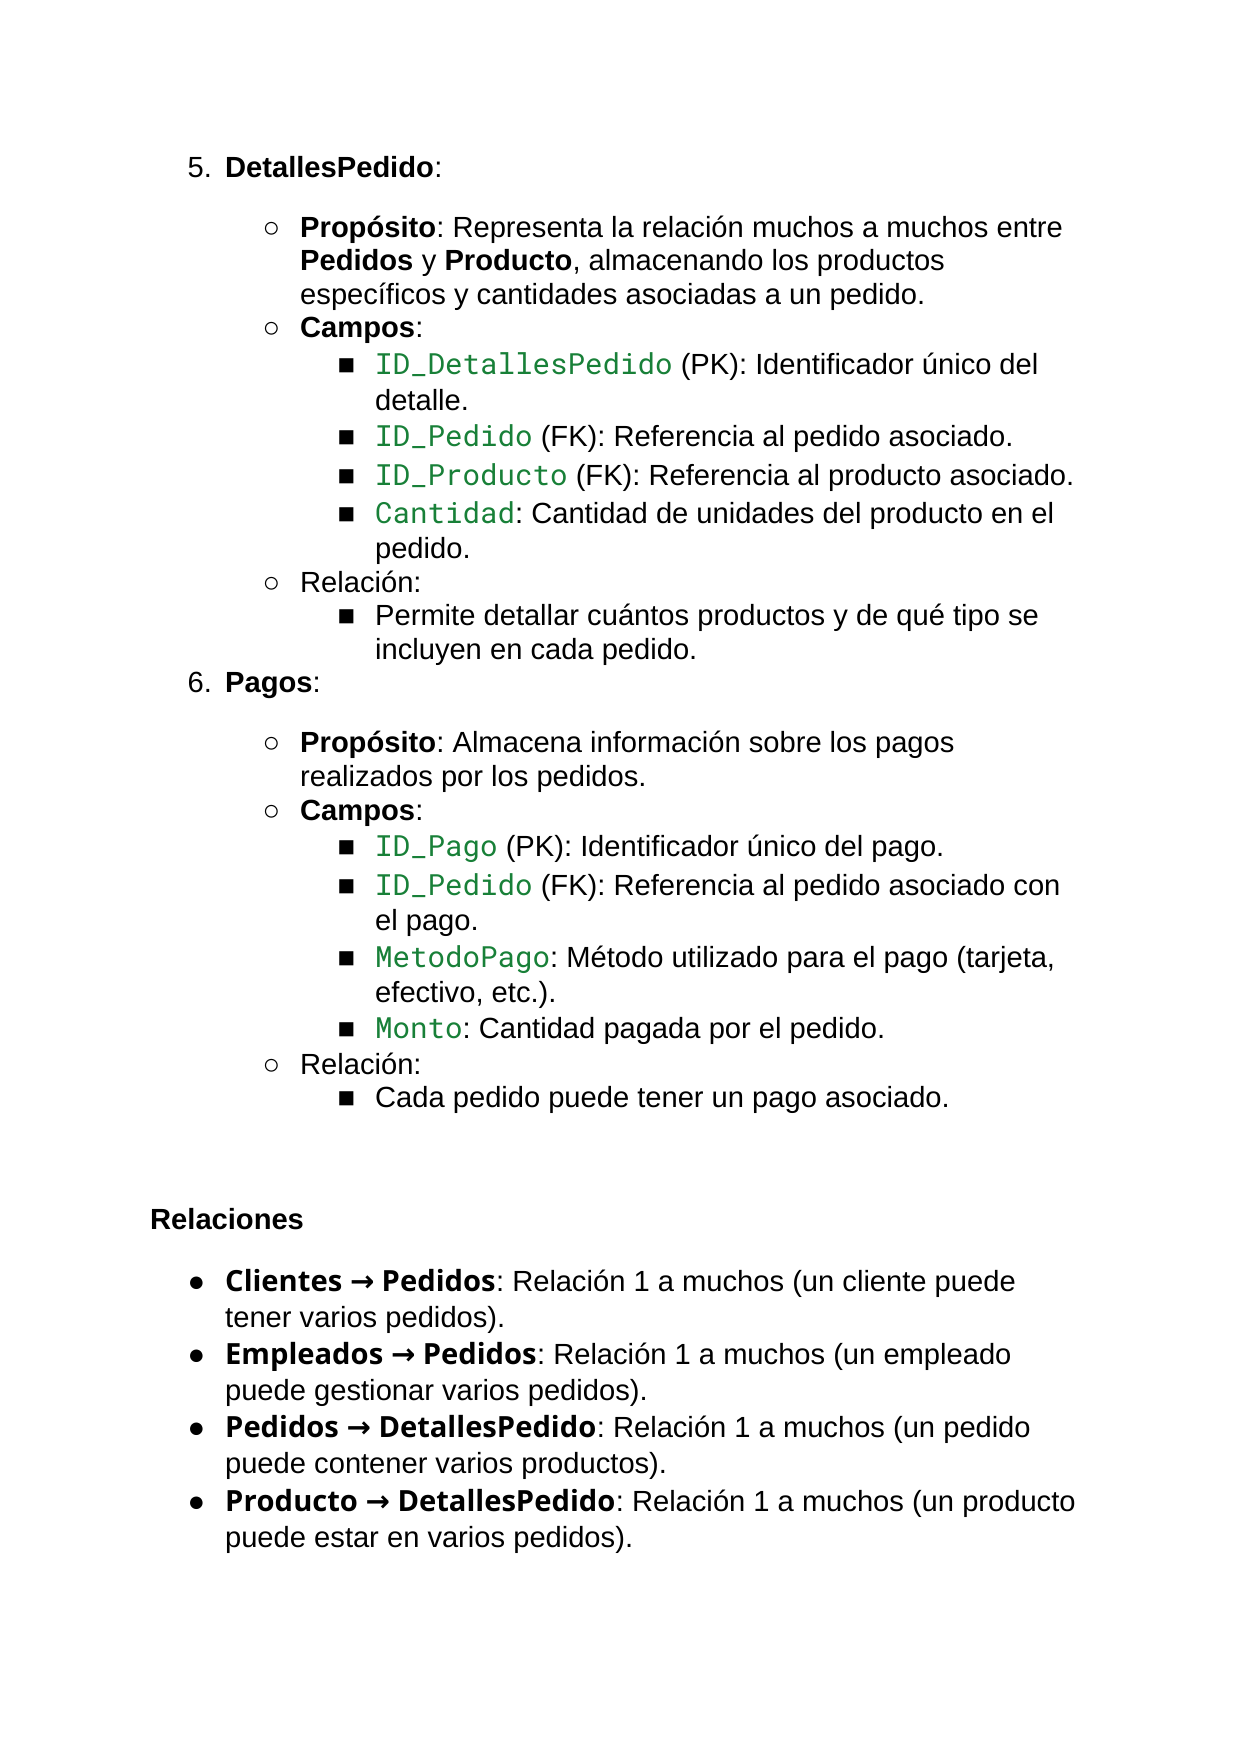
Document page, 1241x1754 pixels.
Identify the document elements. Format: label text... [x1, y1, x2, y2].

list Campos: [262, 311, 1090, 344]
list Propósito: Representa la relación muchos a muchos entre Pedidos y Producto, almacenando los productos específicos y cantidades asociadas a un pedido. [262, 210, 1090, 311]
list ID_Producto (FK): Referencia al producto asociado. [337, 454, 1090, 493]
list Monto: Cantidad pagada por el pedido. [337, 1008, 1090, 1047]
list Producto → DetallesPedido: Relación 1 a muchos (un producto puede estar en varios pedidos). [187, 1480, 1090, 1553]
list Empleados → Pedidos: Relación 1 a muchos (un empleado puede gestionar varios pedidos). [187, 1333, 1090, 1407]
list DetallesPedido: [187, 150, 1090, 210]
list Pedidos → DetallesPedido: Relación 1 a muchos (un pedido puede contener varios productos). [187, 1407, 1090, 1480]
list ID_Pedido (FK): Referencia al pedido asociado. [337, 416, 1090, 454]
list Cada pedido puede tener un pago asociado. [337, 1080, 1090, 1114]
list ID_Pedido (FK): Referencia al pedido asociado con el pago. [337, 864, 1090, 936]
list Pagos: [187, 666, 1090, 725]
list Clientes → Pedidos: Relación 1 a muchos (un cliente puede tener varios pedidos). [187, 1260, 1090, 1333]
list ID_DetallesPedido (PK): Identificador único del detalle. [337, 344, 1090, 416]
subtitle Relaciones [150, 1202, 1090, 1235]
list MetodoPago: Método utilizado para el pago (tarjeta, efectivo, etc.). [337, 936, 1090, 1008]
list Relación: [262, 565, 1090, 598]
list Permite detallar cuántos productos y de qué tipo se incluyen en cada pedido. [337, 598, 1090, 666]
list Cantidad: Cantidad de unidades del producto en el pedido. [337, 493, 1090, 565]
list Campos: [262, 792, 1090, 826]
list ID_Pago (PK): Identificador único del pago. [337, 826, 1090, 864]
list Relación: [262, 1047, 1090, 1080]
list Propósito: Almacena información sobre los pagos realizados por los pedidos. [262, 725, 1090, 792]
